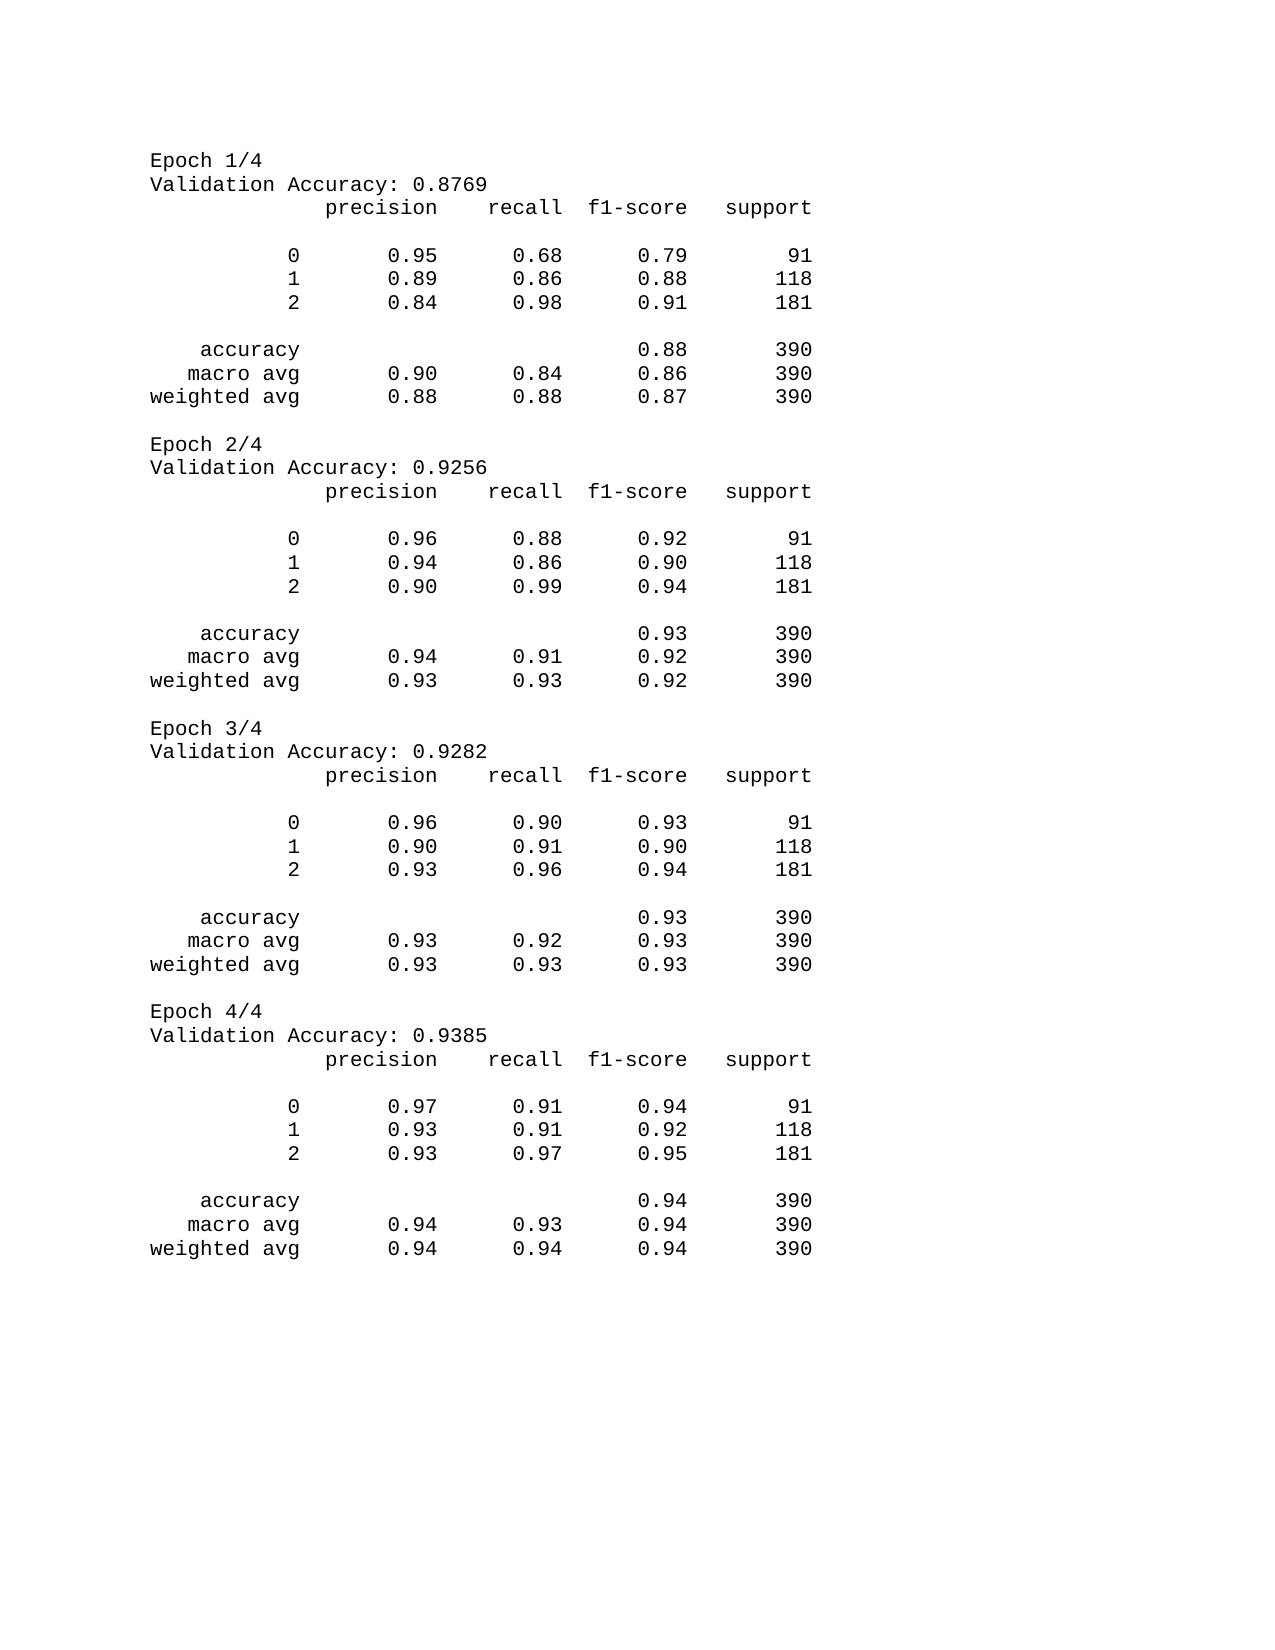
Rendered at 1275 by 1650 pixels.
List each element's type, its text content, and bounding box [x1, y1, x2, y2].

text accuracy 0.93 390 [150, 623, 1125, 647]
text 0 0.96 0.88 0.92 91 [150, 528, 1125, 552]
text Validation Accuracy: 0.9256 [150, 457, 1125, 481]
text weighted avg 0.88 0.88 0.87 390 [150, 386, 1125, 410]
text Epoch 3/4 [150, 717, 1125, 741]
text macro avg 0.90 0.84 0.86 390 [150, 363, 1125, 386]
text 1 0.94 0.86 0.90 118 [150, 552, 1125, 576]
text Validation Accuracy: 0.8769 [150, 174, 1125, 197]
text 1 0.89 0.86 0.88 118 [150, 268, 1125, 292]
text Validation Accuracy: 0.9385 [150, 1025, 1125, 1048]
text macro avg 0.93 0.92 0.93 390 [150, 930, 1125, 954]
text Validation Accuracy: 0.9282 [150, 741, 1125, 765]
text accuracy 0.94 390 [150, 1190, 1125, 1214]
text 1 0.93 0.91 0.92 118 [150, 1119, 1125, 1143]
text Epoch 1/4 [150, 150, 1125, 174]
text precision recall f1-score support [150, 765, 1125, 788]
text 0 0.97 0.91 0.94 91 [150, 1096, 1125, 1119]
text weighted avg 0.94 0.94 0.94 390 [150, 1238, 1125, 1261]
text accuracy 0.93 390 [150, 907, 1125, 930]
text 2 0.90 0.99 0.94 181 [150, 576, 1125, 599]
text 2 0.93 0.97 0.95 181 [150, 1143, 1125, 1167]
text Epoch 4/4 [150, 1001, 1125, 1025]
text weighted avg 0.93 0.93 0.93 390 [150, 954, 1125, 978]
text accuracy 0.88 390 [150, 339, 1125, 363]
text precision recall f1-score support [150, 1048, 1125, 1072]
text 2 0.93 0.96 0.94 181 [150, 859, 1125, 883]
text 2 0.84 0.98 0.91 181 [150, 292, 1125, 316]
text precision recall f1-score support [150, 197, 1125, 221]
text precision recall f1-score support [150, 481, 1125, 505]
text macro avg 0.94 0.93 0.94 390 [150, 1214, 1125, 1238]
text macro avg 0.94 0.91 0.92 390 [150, 647, 1125, 670]
text 0 0.95 0.68 0.79 91 [150, 244, 1125, 268]
text Epoch 2/4 [150, 434, 1125, 457]
text 0 0.96 0.90 0.93 91 [150, 812, 1125, 836]
text 1 0.90 0.91 0.90 118 [150, 836, 1125, 859]
text weighted avg 0.93 0.93 0.92 390 [150, 670, 1125, 694]
